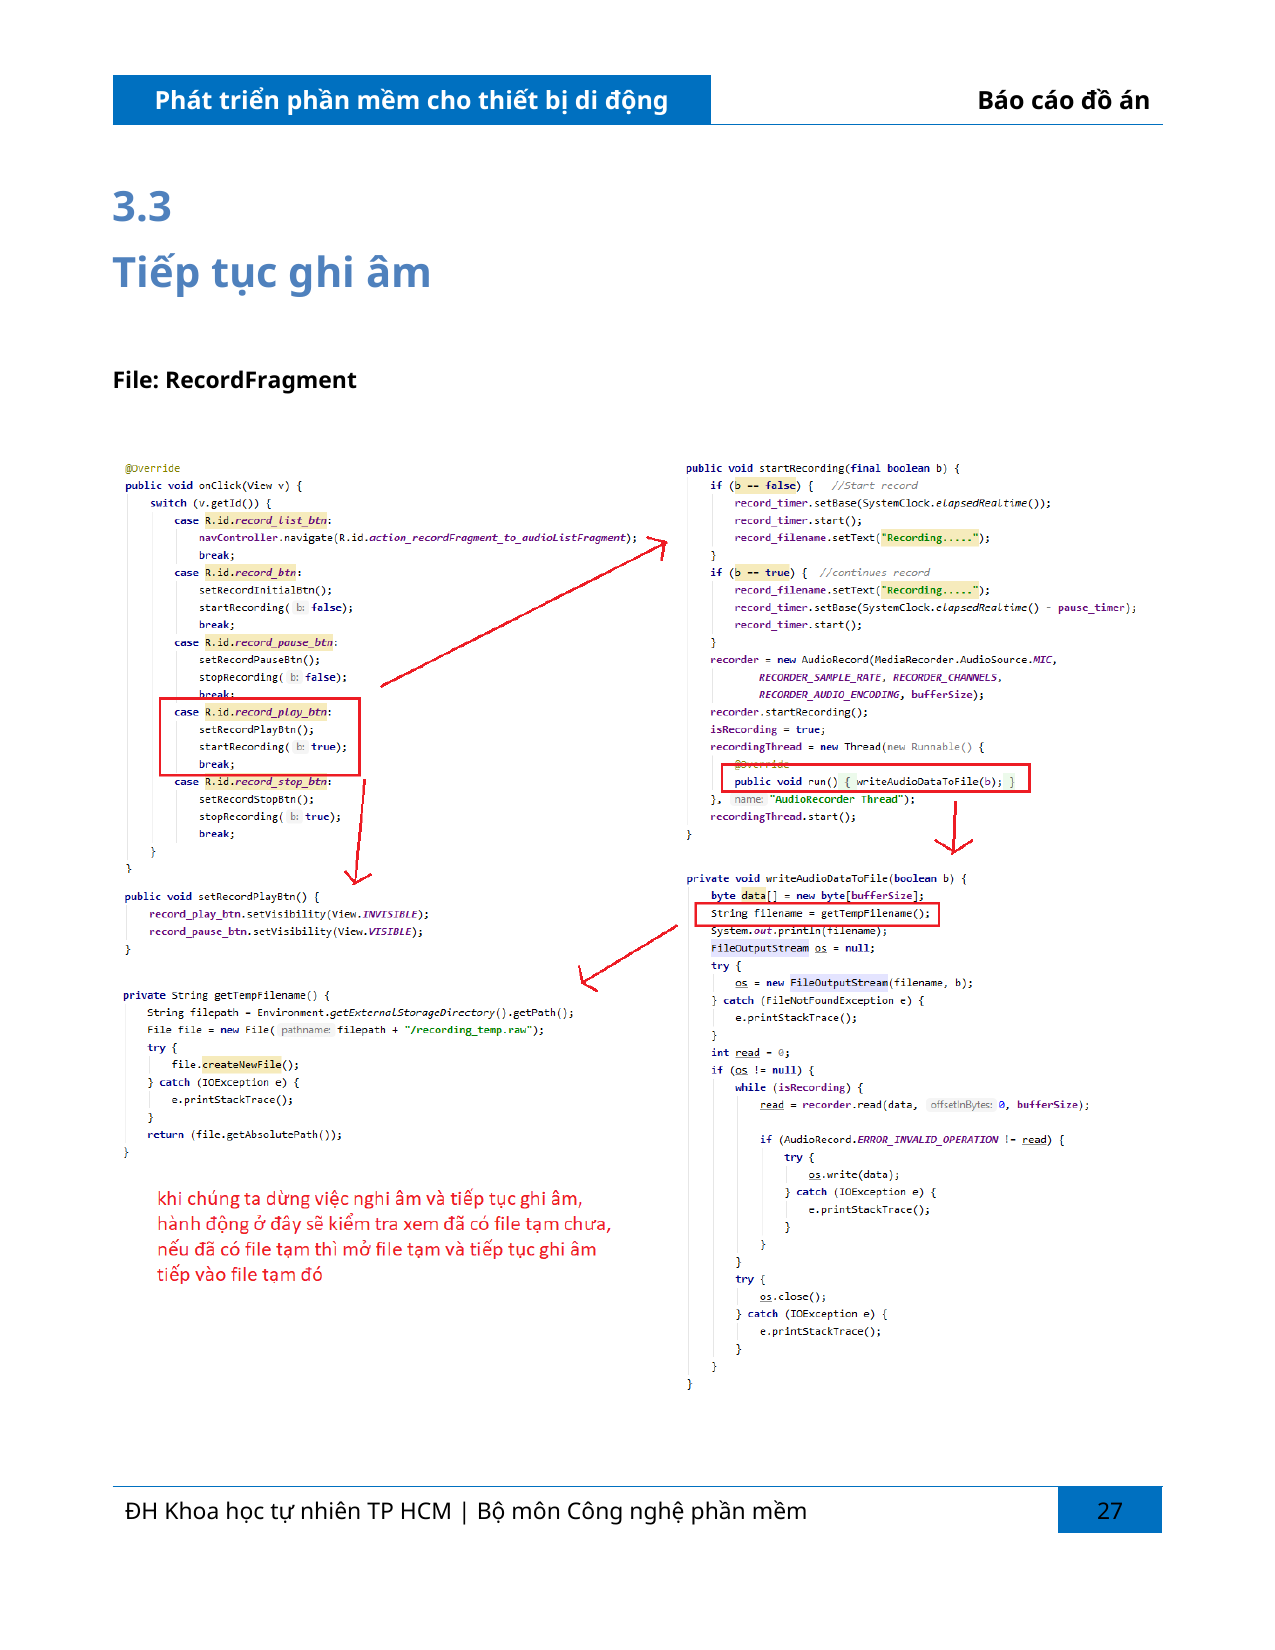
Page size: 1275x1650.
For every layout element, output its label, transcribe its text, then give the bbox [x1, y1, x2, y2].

subtitle Tiếp tục ghi âm [112, 177, 1162, 299]
text File: RecordFragment [112, 364, 1162, 396]
picture [112, 452, 1162, 1411]
